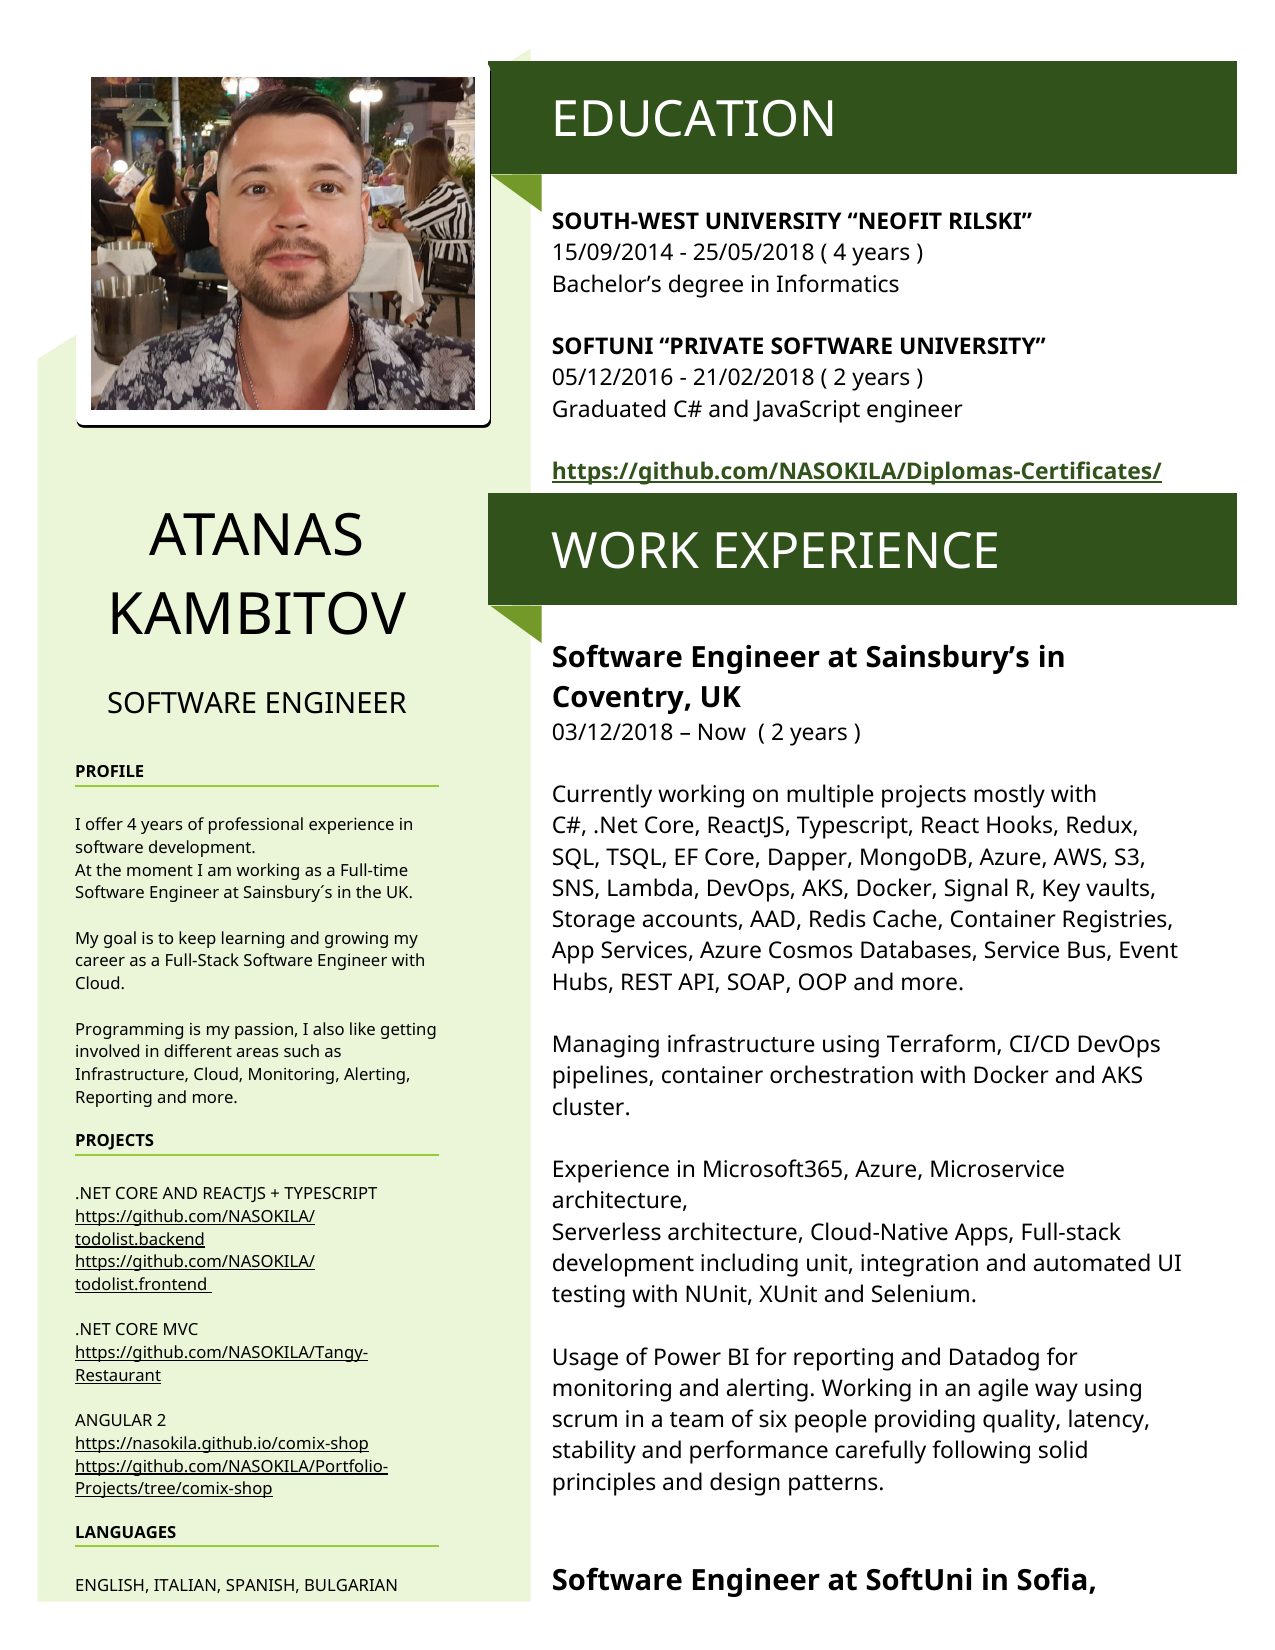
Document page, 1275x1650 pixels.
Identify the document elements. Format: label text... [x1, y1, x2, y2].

table_cell WORK EXPERIENCE [540, 493, 1237, 605]
table_cell SOUTH-WEST UNIVERSITY “NEOFIT RILSKI” 15/09/2014 - 25/05/2018 ( 4 years ) Bachelor’s degree in Informatics SOFTUNI “PRIVATE SOFTWARE UNIVERSITY” 05/12/2016 - 21/02/2018 ( 2 years ) Graduated C# and JavaScript engineer https://github.com/NASOKILA/Diplomas-Certificates/ [540, 174, 1237, 492]
table_cell Atanas Kambitov SOFTWARE ENGINEER Profile I offer 4 years of professional experience in software development. At the moment I am working as a Full-time Software Engineer at Sainsbury´s in the UK. My goal is to keep learning and growing my career as a Full-Stack Software Engineer with Cloud. Programming is my passion, I also like getting involved in different areas such as Infrastructure, Cloud, Monitoring, Alerting, Reporting and more. Projects .NET CORE AND REACTJS + TYPESCRIPT https://github.com/NASOKILA/todolist.backend https://github.com/NASOKILA/todolist.frontend .NET CORE MVC https://github.com/NASOKILA/Tangy-Restaurant ANGULAR 2 https://nasokila.github.io/comix-shop https://github.com/NASOKILA/Portfolio-Projects/tree/comix-shop languages ENGLISH, ITALIAN, SPANISH, BULGARIAN CONTACT PHONE: +44 744 87 19 858 EMAIL: atanasskambitovv@gmail.com GITHUB & LINKEDIN: https://github.com/NASOKILA https://www.linkedin.com/in/atanas-kambitov-a69528162/ [38, 493, 488, 1599]
table_header EDUCATION [540, 61, 1237, 174]
table_cell [488, 176, 540, 492]
table_header [488, 61, 540, 174]
picture [91, 77, 475, 410]
table_cell [488, 493, 540, 605]
table_cell [488, 605, 540, 1599]
table_header [38, 61, 488, 492]
